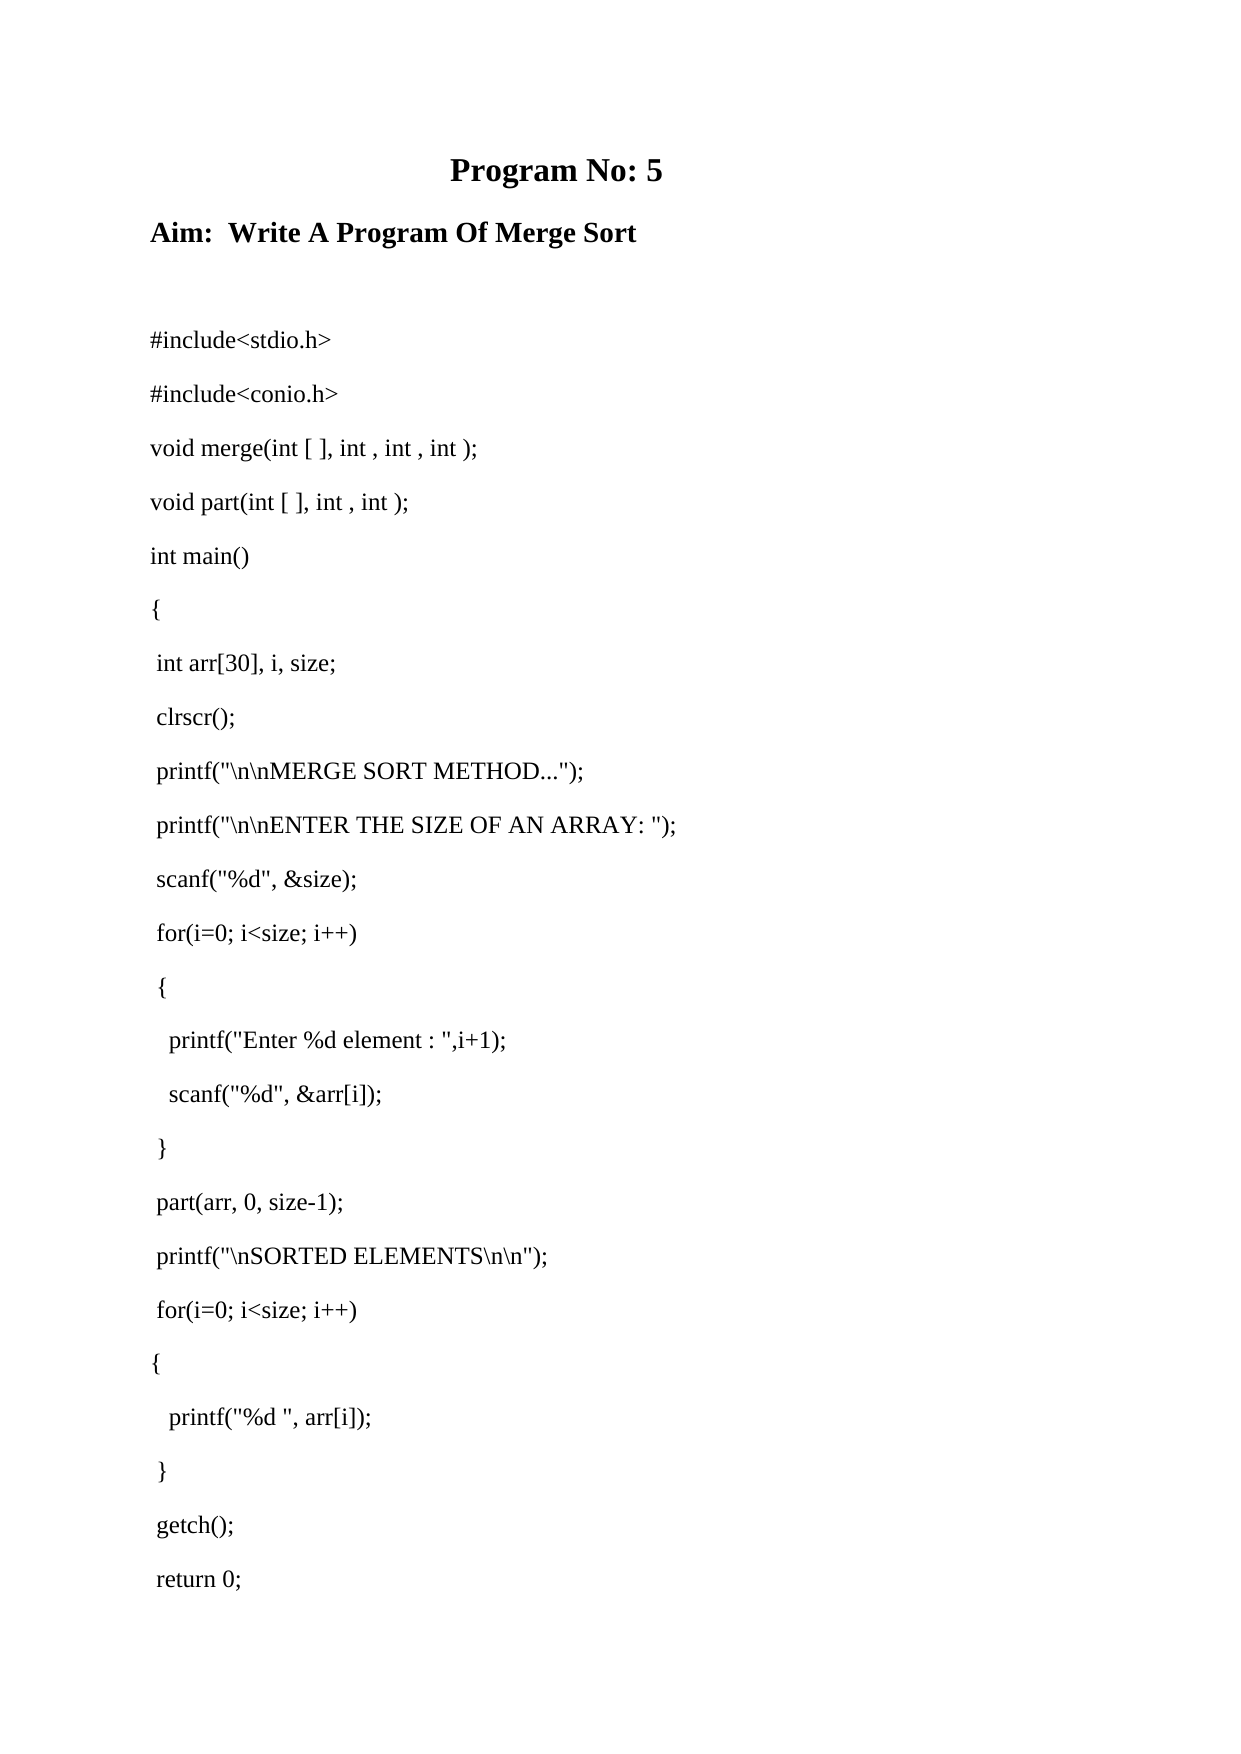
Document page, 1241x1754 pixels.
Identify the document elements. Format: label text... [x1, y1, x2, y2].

text int arr[30], i, size; [150, 648, 1090, 677]
text { [150, 594, 1090, 623]
text for(i=0; i<size; i++) [150, 1295, 1090, 1323]
text #include<stdio.h> [150, 325, 1090, 354]
text scanf("%d", &size); [150, 864, 1090, 893]
text int main() [150, 541, 1090, 569]
text printf("\n\nMERGE SORT METHOD..."); [150, 756, 1090, 785]
text scanf("%d", &arr[i]); [150, 1079, 1090, 1108]
text { [150, 1348, 1090, 1377]
text void part(int [ ], int , int ); [150, 487, 1090, 516]
text } [150, 1133, 1090, 1162]
text Program No: 5 [375, 150, 1090, 188]
text #include<conio.h> [150, 379, 1090, 408]
text Aim: Write A Program Of Merge Sort [150, 215, 1090, 248]
text getch(); [150, 1510, 1090, 1539]
text for(i=0; i<size; i++) [150, 918, 1090, 946]
text printf("\nSORTED ELEMENTS\n\n"); [150, 1241, 1090, 1269]
text clrscr(); [150, 702, 1090, 731]
text printf("Enter %d element : ",i+1); [150, 1025, 1090, 1054]
text void merge(int [ ], int , int , int ); [150, 433, 1090, 462]
text return 0; [150, 1564, 1090, 1593]
text { [150, 972, 1090, 1000]
text printf("\n\nENTER THE SIZE OF AN ARRAY: "); [150, 810, 1090, 839]
text part(arr, 0, size-1); [150, 1187, 1090, 1216]
text } [150, 1456, 1090, 1485]
text printf("%d ", arr[i]); [150, 1402, 1090, 1431]
